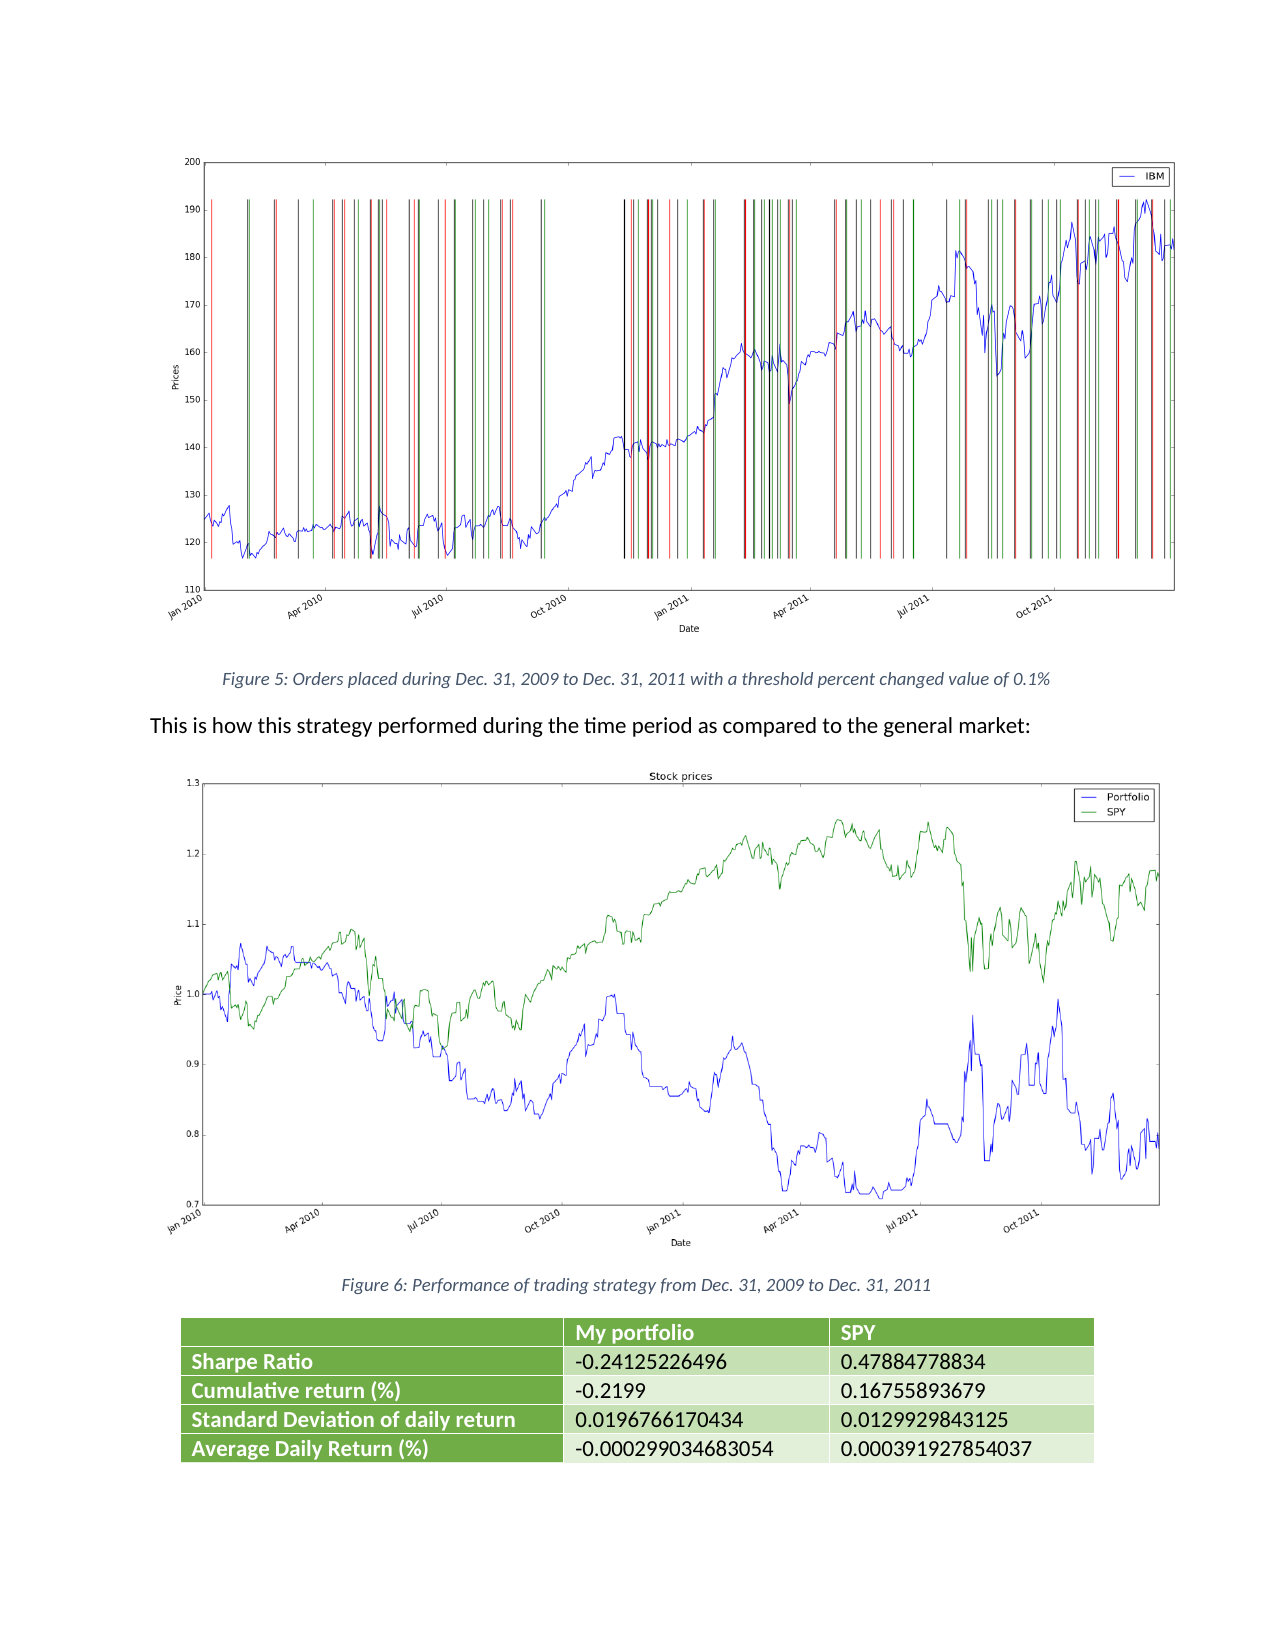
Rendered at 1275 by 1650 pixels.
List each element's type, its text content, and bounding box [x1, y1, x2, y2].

table_cell Average Daily Return (%) [181, 1434, 563, 1462]
table_header My portfolio [564, 1318, 829, 1346]
text Figure 6: Performance of trading strategy from Dec. 31, 2009 to Dec. 31, 2011 [150, 1273, 1125, 1296]
text This is how this strategy performed during the time period as compared to the general market: [150, 711, 1125, 739]
table_cell -0.2199 [564, 1376, 829, 1404]
table_cell Standard Deviation of daily return [181, 1405, 563, 1433]
table_cell 0.0196766170434 [564, 1405, 829, 1433]
table_cell -0.000299034683054 [564, 1434, 829, 1462]
table_cell Sharpe Ratio [181, 1347, 563, 1375]
table_cell 0.000391927854037 [830, 1434, 1094, 1462]
table_cell 0.47884778834 [830, 1347, 1094, 1375]
table_cell 0.0129929843125 [830, 1405, 1094, 1433]
table_cell Cumulative return (%) [181, 1376, 563, 1404]
table_header [181, 1318, 563, 1346]
picture [150, 758, 1170, 1255]
picture [150, 150, 1190, 649]
table_cell 0.16755893679 [830, 1376, 1094, 1404]
table_cell -0.24125226496 [564, 1347, 829, 1375]
text Figure 5: Orders placed during Dec. 31, 2009 to Dec. 31, 2011 with a threshold percent changed value of 0.1% [150, 668, 1125, 691]
table_header SPY [830, 1318, 1094, 1346]
